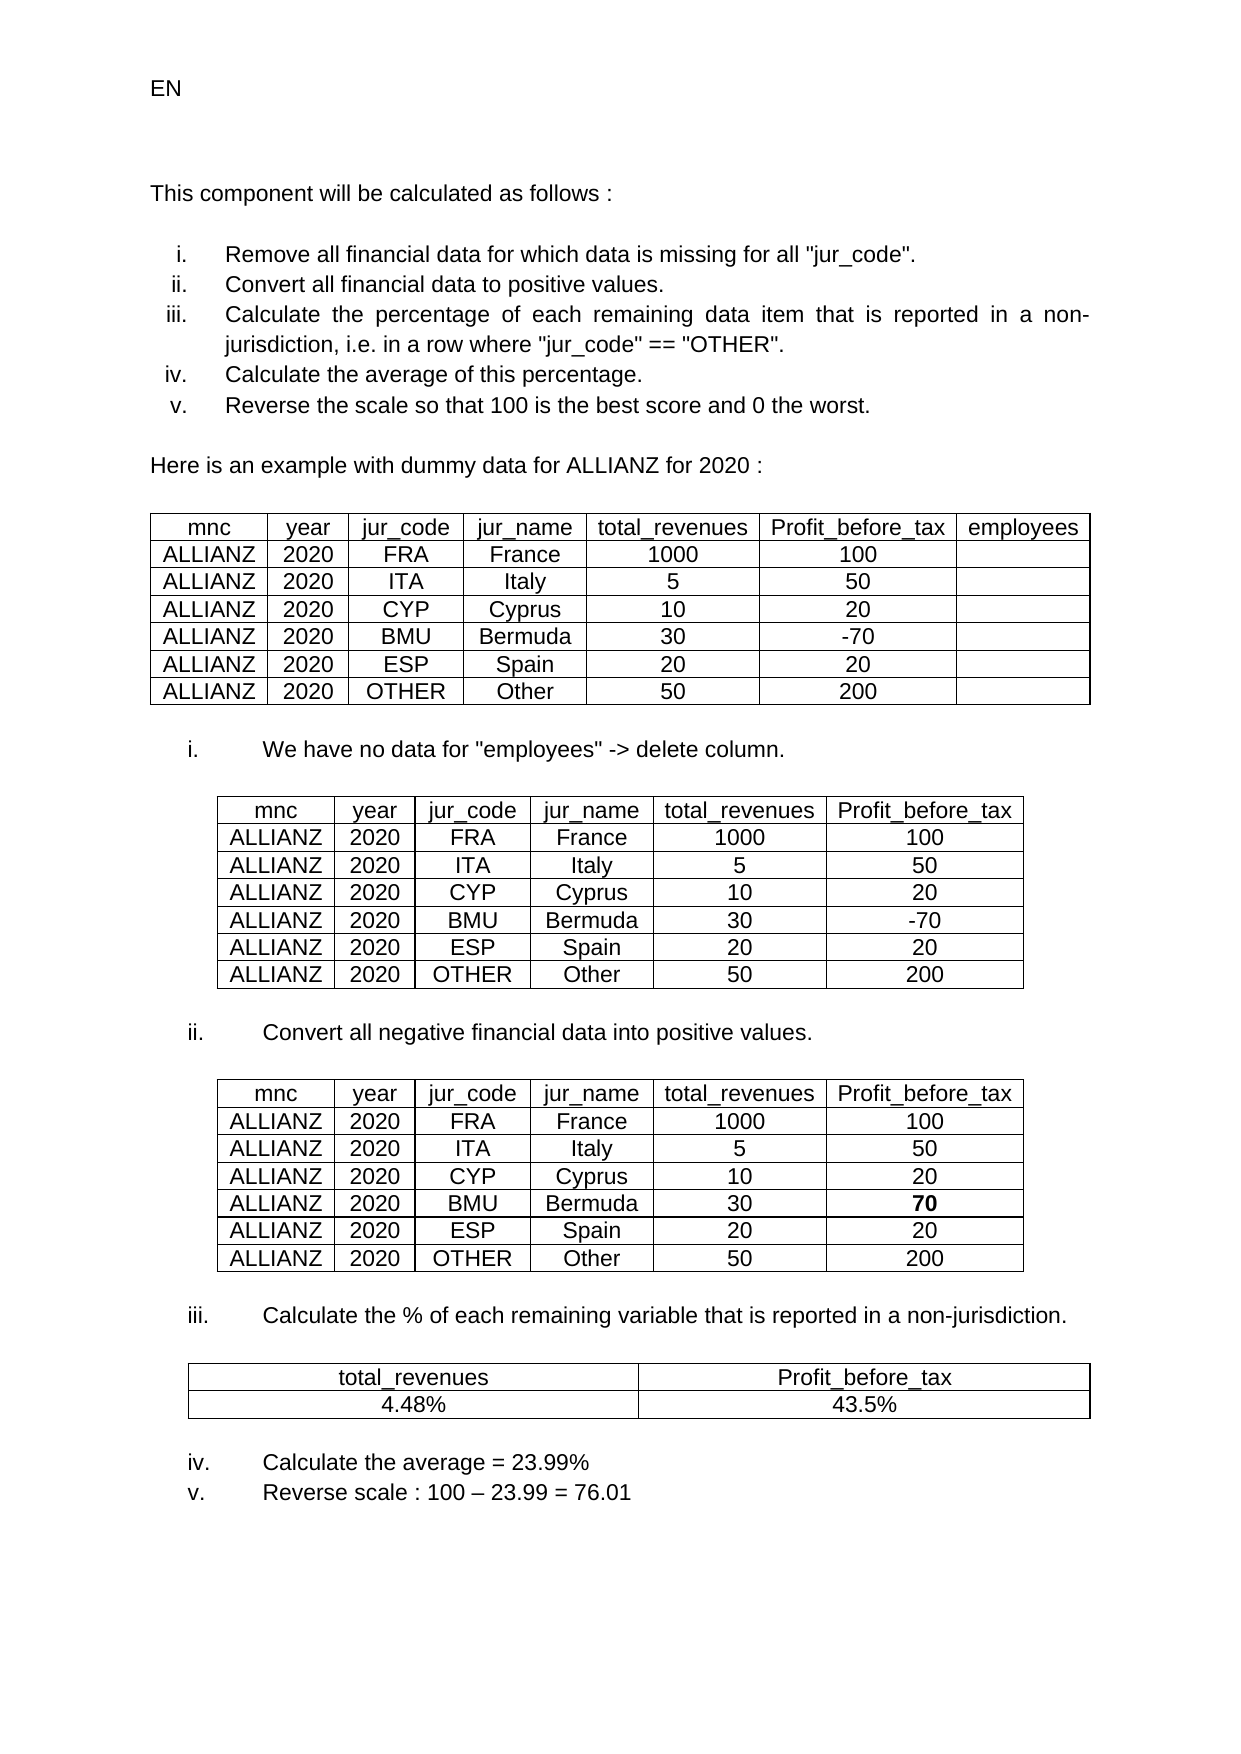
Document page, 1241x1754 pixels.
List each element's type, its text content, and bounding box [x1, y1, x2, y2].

table_cell 2020 [335, 961, 414, 988]
table_cell 200 [827, 961, 1023, 988]
table_cell 2020 [268, 623, 348, 649]
table_cell 20 [827, 1218, 1023, 1244]
table_cell CYP [416, 879, 530, 906]
table_cell 2020 [268, 596, 348, 622]
table_header year [335, 1080, 414, 1107]
table_cell 20 [587, 651, 759, 677]
table_cell 10 [654, 1163, 826, 1189]
table_cell 2020 [335, 1108, 414, 1134]
table_cell Italy [531, 1135, 653, 1162]
table_cell Cyprus [531, 1163, 653, 1189]
table_cell Spain [531, 1218, 653, 1244]
table_cell [957, 623, 1089, 649]
table_cell ALLIANZ [151, 568, 267, 595]
table_cell 2020 [335, 1218, 414, 1244]
table_cell France [531, 824, 653, 851]
table_cell -70 [760, 623, 956, 649]
table_cell ALLIANZ [218, 1135, 334, 1162]
table_cell 200 [760, 678, 956, 704]
table_cell ITA [416, 852, 530, 878]
table_cell ALLIANZ [151, 623, 267, 649]
table_cell FRA [416, 1108, 530, 1134]
table_cell -70 [827, 907, 1023, 933]
table_header employees [957, 514, 1089, 540]
table_cell 20 [827, 1163, 1023, 1189]
table_header mnc [218, 797, 334, 823]
table_cell ALLIANZ [218, 1163, 334, 1189]
table_header total_revenues [587, 514, 759, 540]
table_cell Cyprus [531, 879, 653, 906]
table_cell ALLIANZ [151, 678, 267, 704]
table_cell ALLIANZ [218, 1218, 334, 1244]
table_cell 10 [587, 596, 759, 622]
table_cell 2020 [268, 651, 348, 677]
list Calculate the % of each remaining variable that is reported in a non-jurisdiction. [187, 1302, 1090, 1329]
table_header jur_name [464, 514, 586, 540]
text This component will be calculated as follows : [150, 180, 1090, 207]
table_cell 50 [587, 678, 759, 704]
table_cell 2020 [335, 1135, 414, 1162]
table_cell 4.48% [189, 1391, 638, 1418]
table_cell [957, 651, 1089, 677]
table_header year [268, 514, 348, 540]
table_cell 100 [827, 1108, 1023, 1134]
list Convert all financial data to positive values. [187, 271, 1090, 297]
table_cell 1000 [654, 824, 826, 851]
table_cell [957, 541, 1089, 567]
table_cell 2020 [335, 1245, 414, 1271]
table_cell 50 [827, 852, 1023, 878]
table_cell 1000 [587, 541, 759, 567]
table_cell 1000 [654, 1108, 826, 1134]
table_cell 50 [827, 1135, 1023, 1162]
table_cell 2020 [268, 568, 348, 595]
text Here is an example with dummy data for ALLIANZ for 2020 : [150, 452, 1090, 478]
table_cell Other [531, 1245, 653, 1271]
table_header jur_code [416, 797, 530, 823]
table_cell Other [531, 961, 653, 988]
table_cell ALLIANZ [218, 907, 334, 933]
table_header mnc [151, 514, 267, 540]
table_cell Bermuda [531, 907, 653, 933]
table_cell Spain [464, 651, 586, 677]
table_cell ALLIANZ [218, 1108, 334, 1134]
table_cell [957, 678, 1089, 704]
table_cell 2020 [335, 824, 414, 851]
table_cell FRA [416, 824, 530, 851]
table_cell Other [464, 678, 586, 704]
list Reverse the scale so that 100 is the best score and 0 the worst. [187, 392, 1090, 418]
table_cell ALLIANZ [218, 1245, 334, 1271]
table_cell 50 [654, 961, 826, 988]
table_header jur_name [531, 1080, 653, 1107]
table_cell 50 [654, 1245, 826, 1271]
table_header jur_code [349, 514, 463, 540]
table_cell 2020 [335, 852, 414, 878]
table_cell BMU [349, 623, 463, 649]
table_cell Spain [531, 934, 653, 960]
table_cell Bermuda [464, 623, 586, 649]
table_cell 20 [654, 934, 826, 960]
table_cell 2020 [335, 879, 414, 906]
table_cell 30 [654, 1190, 826, 1216]
table_cell 100 [827, 824, 1023, 851]
table_cell CYP [416, 1163, 530, 1189]
table_cell FRA [349, 541, 463, 567]
table_header jur_name [531, 797, 653, 823]
table_cell 30 [587, 623, 759, 649]
table_cell 50 [760, 568, 956, 595]
table_cell 2020 [268, 541, 348, 567]
table_cell 200 [827, 1245, 1023, 1271]
table_cell ALLIANZ [218, 1190, 334, 1216]
list Reverse scale : 100 – 23.99 = 76.01 [187, 1479, 1090, 1505]
table_header Profit_before_tax [639, 1364, 1089, 1390]
table_cell 100 [760, 541, 956, 567]
table_cell 20 [760, 651, 956, 677]
table_cell 20 [760, 596, 956, 622]
table_cell ALLIANZ [218, 824, 334, 851]
table_cell 20 [827, 879, 1023, 906]
table_cell 70 [827, 1190, 1023, 1216]
table_cell 20 [827, 934, 1023, 960]
table_header Profit_before_tax [827, 797, 1023, 823]
table_cell 5 [654, 852, 826, 878]
table_header Profit_before_tax [827, 1080, 1023, 1107]
table_cell ITA [349, 568, 463, 595]
list Calculate the average of this percentage. [187, 361, 1090, 388]
table_cell OTHER [416, 1245, 530, 1271]
table_cell France [531, 1108, 653, 1134]
table_header year [335, 797, 414, 823]
table_cell 5 [654, 1135, 826, 1162]
table_cell Italy [531, 852, 653, 878]
list Remove all financial data for which data is missing for all "jur_code". [187, 241, 1090, 267]
list Calculate the percentage of each remaining data item that is reported in a non-jurisdiction, i.e. in a row where "jur_code" == "OTHER". [187, 301, 1090, 358]
table_cell OTHER [416, 961, 530, 988]
table_header jur_code [416, 1080, 530, 1107]
list Calculate the average = 23.99% [187, 1449, 1090, 1475]
table_cell BMU [416, 907, 530, 933]
table_cell ALLIANZ [218, 852, 334, 878]
table_cell ESP [349, 651, 463, 677]
table_cell France [464, 541, 586, 567]
table_cell Bermuda [531, 1190, 653, 1216]
table_cell 10 [654, 879, 826, 906]
table_cell ALLIANZ [218, 934, 334, 960]
table_cell Italy [464, 568, 586, 595]
table_cell 43.5% [639, 1391, 1089, 1418]
table_cell 2020 [335, 934, 414, 960]
table_cell 2020 [335, 1163, 414, 1189]
table_cell 2020 [268, 678, 348, 704]
table_header mnc [218, 1080, 334, 1107]
table_cell OTHER [349, 678, 463, 704]
table_cell ALLIANZ [218, 961, 334, 988]
table_cell 30 [654, 907, 826, 933]
table_cell 2020 [335, 907, 414, 933]
table_cell 20 [654, 1218, 826, 1244]
table_header total_revenues [189, 1364, 638, 1390]
table_cell [957, 568, 1089, 595]
table_cell ITA [416, 1135, 530, 1162]
table_cell ALLIANZ [151, 651, 267, 677]
table_cell ALLIANZ [218, 879, 334, 906]
table_header total_revenues [654, 797, 826, 823]
table_cell 2020 [335, 1190, 414, 1216]
table_header total_revenues [654, 1080, 826, 1107]
table_header Profit_before_tax [760, 514, 956, 540]
list We have no data for "employees" -> delete column. [187, 736, 1090, 762]
table_cell ALLIANZ [151, 541, 267, 567]
list Convert all negative financial data into positive values. [187, 1019, 1090, 1045]
table_cell Cyprus [464, 596, 586, 622]
table_cell ESP [416, 1218, 530, 1244]
table_cell 5 [587, 568, 759, 595]
table_cell ALLIANZ [151, 596, 267, 622]
table_cell [957, 596, 1089, 622]
table_cell CYP [349, 596, 463, 622]
table_cell ESP [416, 934, 530, 960]
table_cell BMU [416, 1190, 530, 1216]
